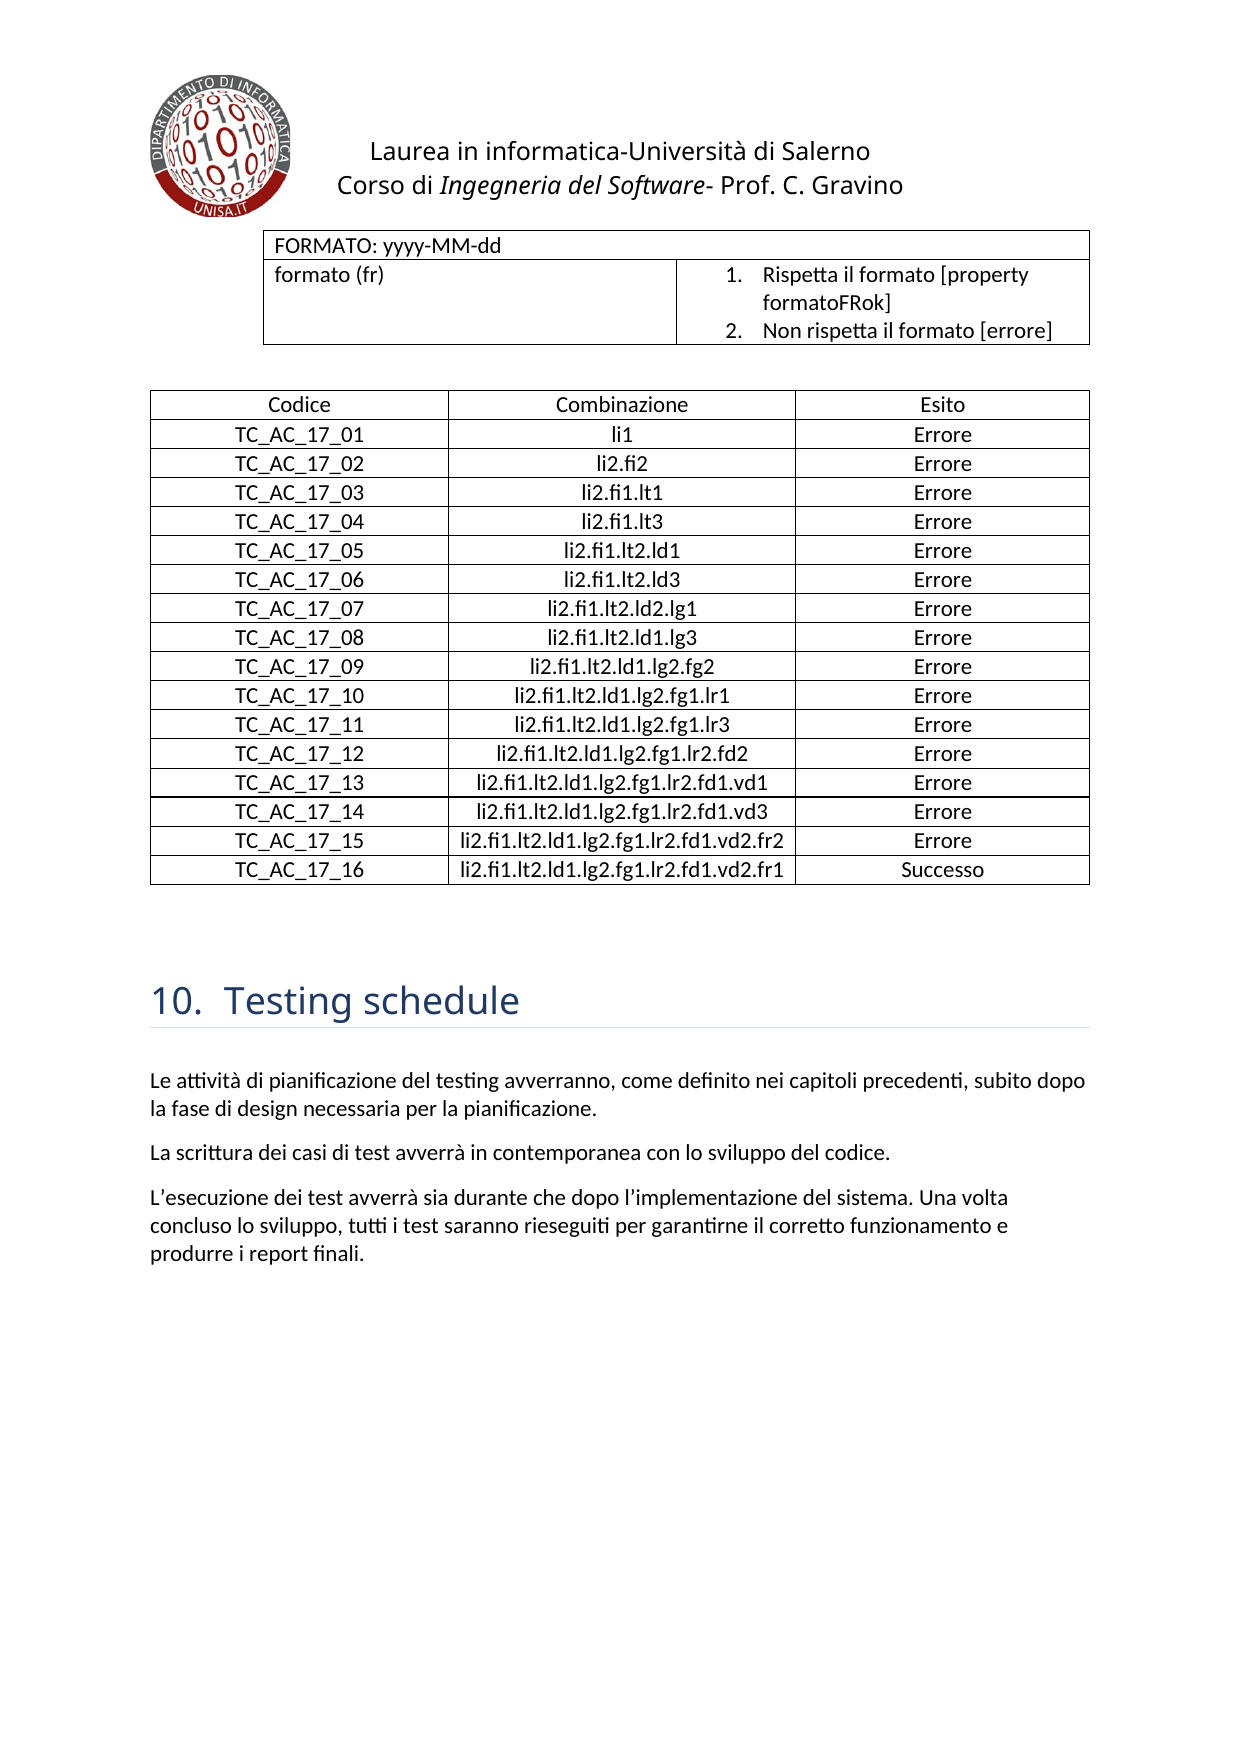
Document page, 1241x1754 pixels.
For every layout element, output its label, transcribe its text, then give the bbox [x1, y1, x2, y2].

table_header Combinazione [449, 391, 795, 419]
table_cell li2.fi1.lt2.ld1.lg2.fg1.lr2.fd1.vd2.fr2 [449, 827, 795, 854]
table_cell li2.fi1.lt2.ld1.lg2.fg1.lr2.fd1.vd2.fr1 [449, 856, 795, 884]
table_cell TC_AC_17_12 [151, 739, 448, 767]
table_cell TC_AC_17_07 [151, 594, 448, 622]
table_cell li1 [449, 420, 795, 448]
table_cell TC_AC_17_03 [151, 478, 448, 506]
picture [149, 75, 290, 216]
text La scrittura dei casi di test avverrà in contemporanea con lo sviluppo del codice. [150, 1138, 1090, 1166]
table_cell li2.fi1.lt2.ld1.lg2.fg2 [449, 652, 795, 680]
table_cell li2.fi1.lt2.ld1.lg2.fg1.lr2.fd1.vd3 [449, 798, 795, 826]
table_cell formato (fr) [264, 260, 676, 344]
table_cell li2.fi1.lt2.ld1 [449, 536, 795, 564]
table_cell li2.fi1.lt2.ld3 [449, 565, 795, 593]
text Le attività di pianificazione del testing avverranno, come definito nei capitoli precedenti, subito dopo la fase di design necessaria per la pianificazione. [150, 1066, 1090, 1122]
table_cell li2.fi1.lt2.ld1.lg2.fg1.lr3 [449, 710, 795, 738]
table_cell Errore [796, 827, 1089, 854]
table_cell TC_AC_17_06 [151, 565, 448, 593]
table_cell TC_AC_17_02 [151, 449, 448, 477]
table_cell Errore [796, 681, 1089, 709]
table_cell li2.fi1.lt3 [449, 507, 795, 535]
table_cell TC_AC_17_11 [151, 710, 448, 738]
table_cell Errore [796, 594, 1089, 622]
table_cell Errore [796, 536, 1089, 564]
table_cell Errore [796, 623, 1089, 651]
table_cell TC_AC_17_09 [151, 652, 448, 680]
table_cell li2.fi2 [449, 449, 795, 477]
table_header Codice [151, 391, 448, 419]
table_cell Errore [796, 478, 1089, 506]
table_cell Errore [796, 565, 1089, 593]
table_cell Rispetta il formato [property formatoFRok] Non rispetta il formato [errore] [677, 260, 1089, 344]
table_cell Errore [796, 449, 1089, 477]
table_cell Successo [796, 856, 1089, 884]
table_cell Errore [796, 652, 1089, 680]
table_cell li2.fi1.lt2.ld1.lg2.fg1.lr1 [449, 681, 795, 709]
table_cell Errore [796, 507, 1089, 535]
table_cell li2.fi1.lt2.ld2.lg1 [449, 594, 795, 622]
table_cell TC_AC_17_04 [151, 507, 448, 535]
table_cell li2.fi1.lt1 [449, 478, 795, 506]
table_cell TC_AC_17_15 [151, 827, 448, 854]
text L’esecuzione dei test avverrà sia durante che dopo l’implementazione del sistema. Una volta concluso lo sviluppo, tutti i test saranno rieseguiti per garantirne il corretto funzionamento e produrre i report finali. [150, 1183, 1090, 1267]
table_cell TC_AC_17_05 [151, 536, 448, 564]
table_cell TC_AC_17_14 [151, 798, 448, 826]
list Testing schedule [150, 974, 1090, 1027]
table_cell TC_AC_17_13 [151, 769, 448, 796]
table_cell Errore [796, 739, 1089, 767]
table_cell Errore [796, 710, 1089, 738]
table_cell FORMATO: yyyy-MM-dd [264, 231, 1089, 259]
table_cell TC_AC_17_01 [151, 420, 448, 448]
table_cell li2.fi1.lt2.ld1.lg3 [449, 623, 795, 651]
table_cell TC_AC_17_16 [151, 856, 448, 884]
table_cell TC_AC_17_10 [151, 681, 448, 709]
table_cell Errore [796, 798, 1089, 826]
table_cell TC_AC_17_08 [151, 623, 448, 651]
table_cell li2.fi1.lt2.ld1.lg2.fg1.lr2.fd1.vd1 [449, 769, 795, 796]
table_cell li2.fi1.lt2.ld1.lg2.fg1.lr2.fd2 [449, 739, 795, 767]
table_cell Errore [796, 769, 1089, 796]
table_cell Errore [796, 420, 1089, 448]
table_header Esito [796, 391, 1089, 419]
